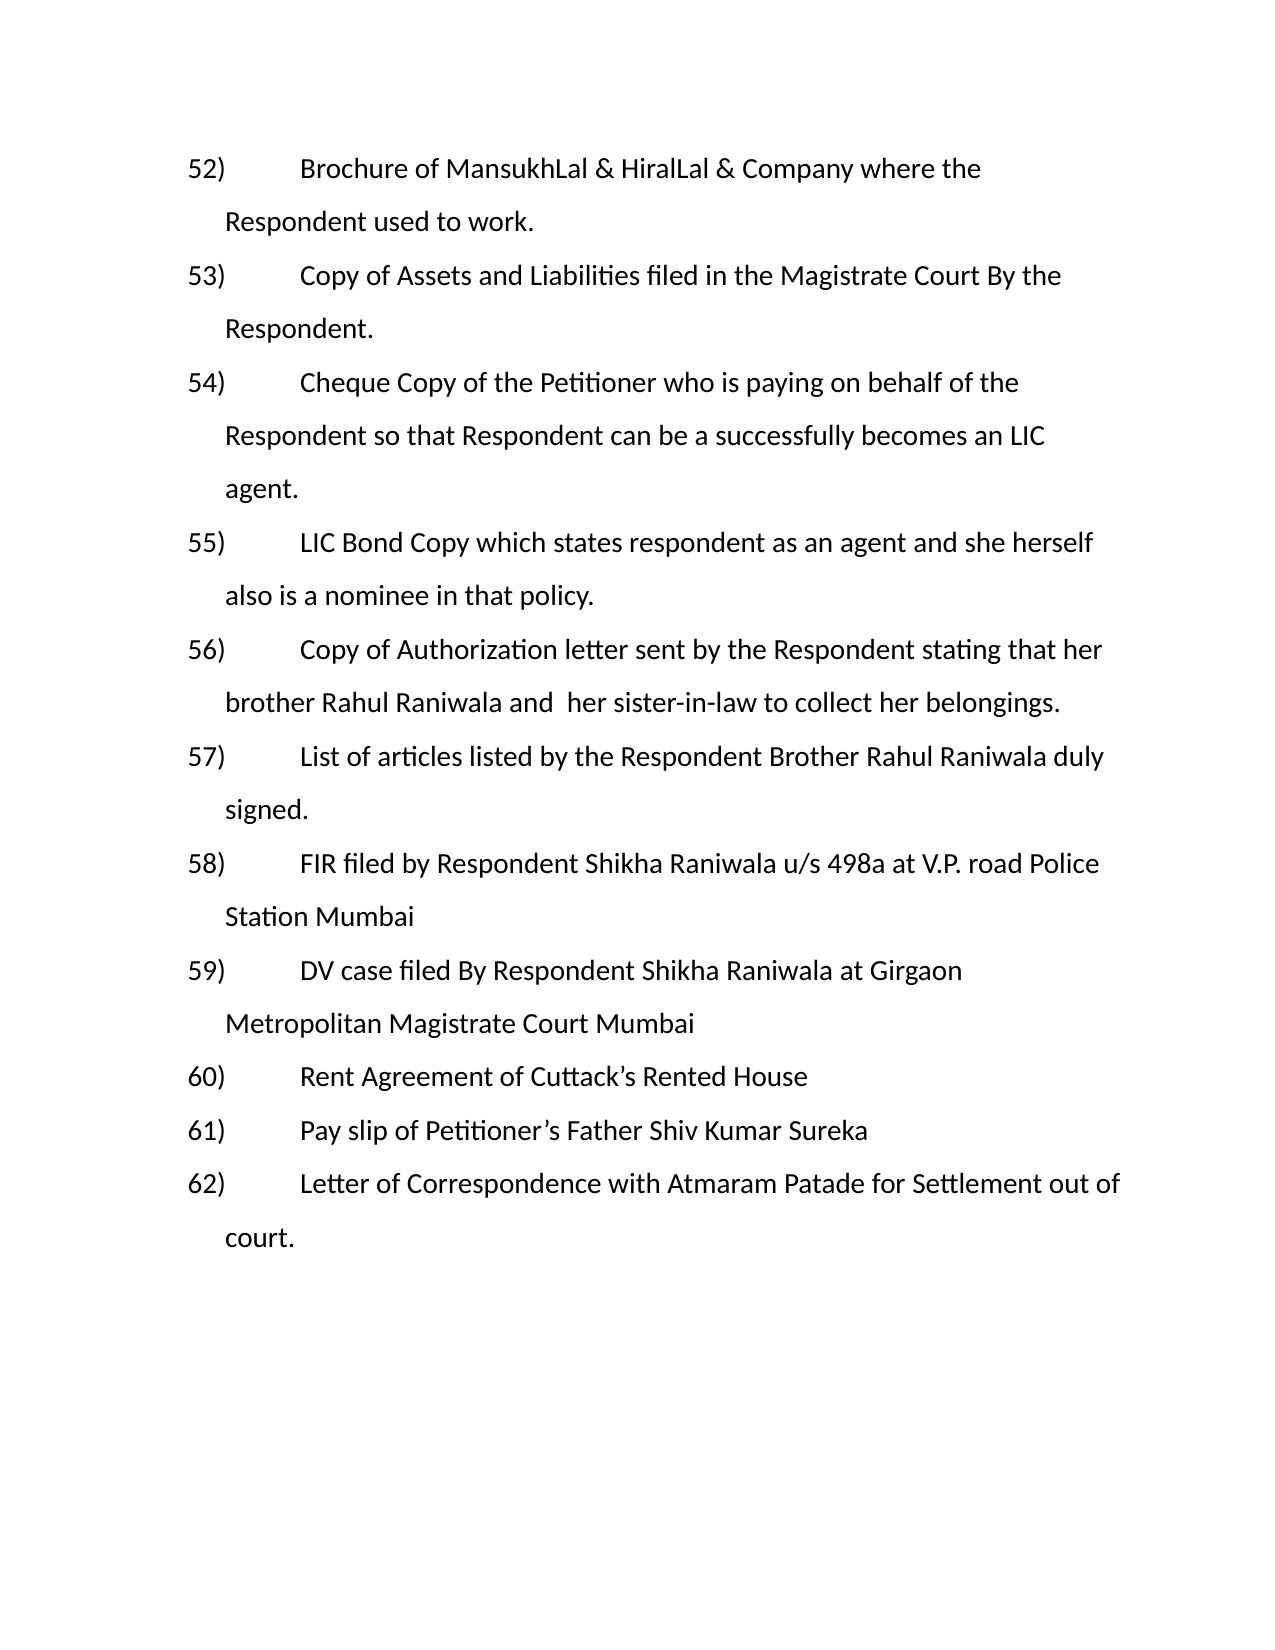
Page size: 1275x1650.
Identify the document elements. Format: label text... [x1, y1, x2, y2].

list Letter of Correspondence with Atmaram Patade for Settlement out of court. [187, 1165, 1125, 1254]
list Pay slip of Petitioner’s Father Shiv Kumar Sureka [187, 1112, 1125, 1147]
list Cheque Copy of the Petitioner who is paying on behalf of the Respondent so that Respondent can be a successfully becomes an LIC agent. [187, 364, 1125, 506]
list List of articles listed by the Respondent Brother Rahul Raniwala duly signed. [187, 738, 1125, 827]
list Copy of Assets and Liabilities filed in the Magistrate Court By the Respondent. [187, 257, 1125, 346]
list FIR filed by Respondent Shikha Raniwala u/s 498a at V.P. road Police Station Mumbai [187, 845, 1125, 934]
list LIC Bond Copy which states respondent as an agent and she herself also is a nominee in that policy. [187, 524, 1125, 613]
list Copy of Authorization letter sent by the Respondent stating that her brother Rahul Raniwala and her sister-in-law to collect her belongings. [187, 631, 1125, 720]
list Rent Agreement of Cuttack’s Rented House [187, 1058, 1125, 1094]
list DV case filed By Respondent Shikha Raniwala at Girgaon Metropolitan Magistrate Court Mumbai [187, 952, 1125, 1041]
list Brochure of MansukhLal & HiralLal & Company where the Respondent used to work. [187, 150, 1125, 239]
